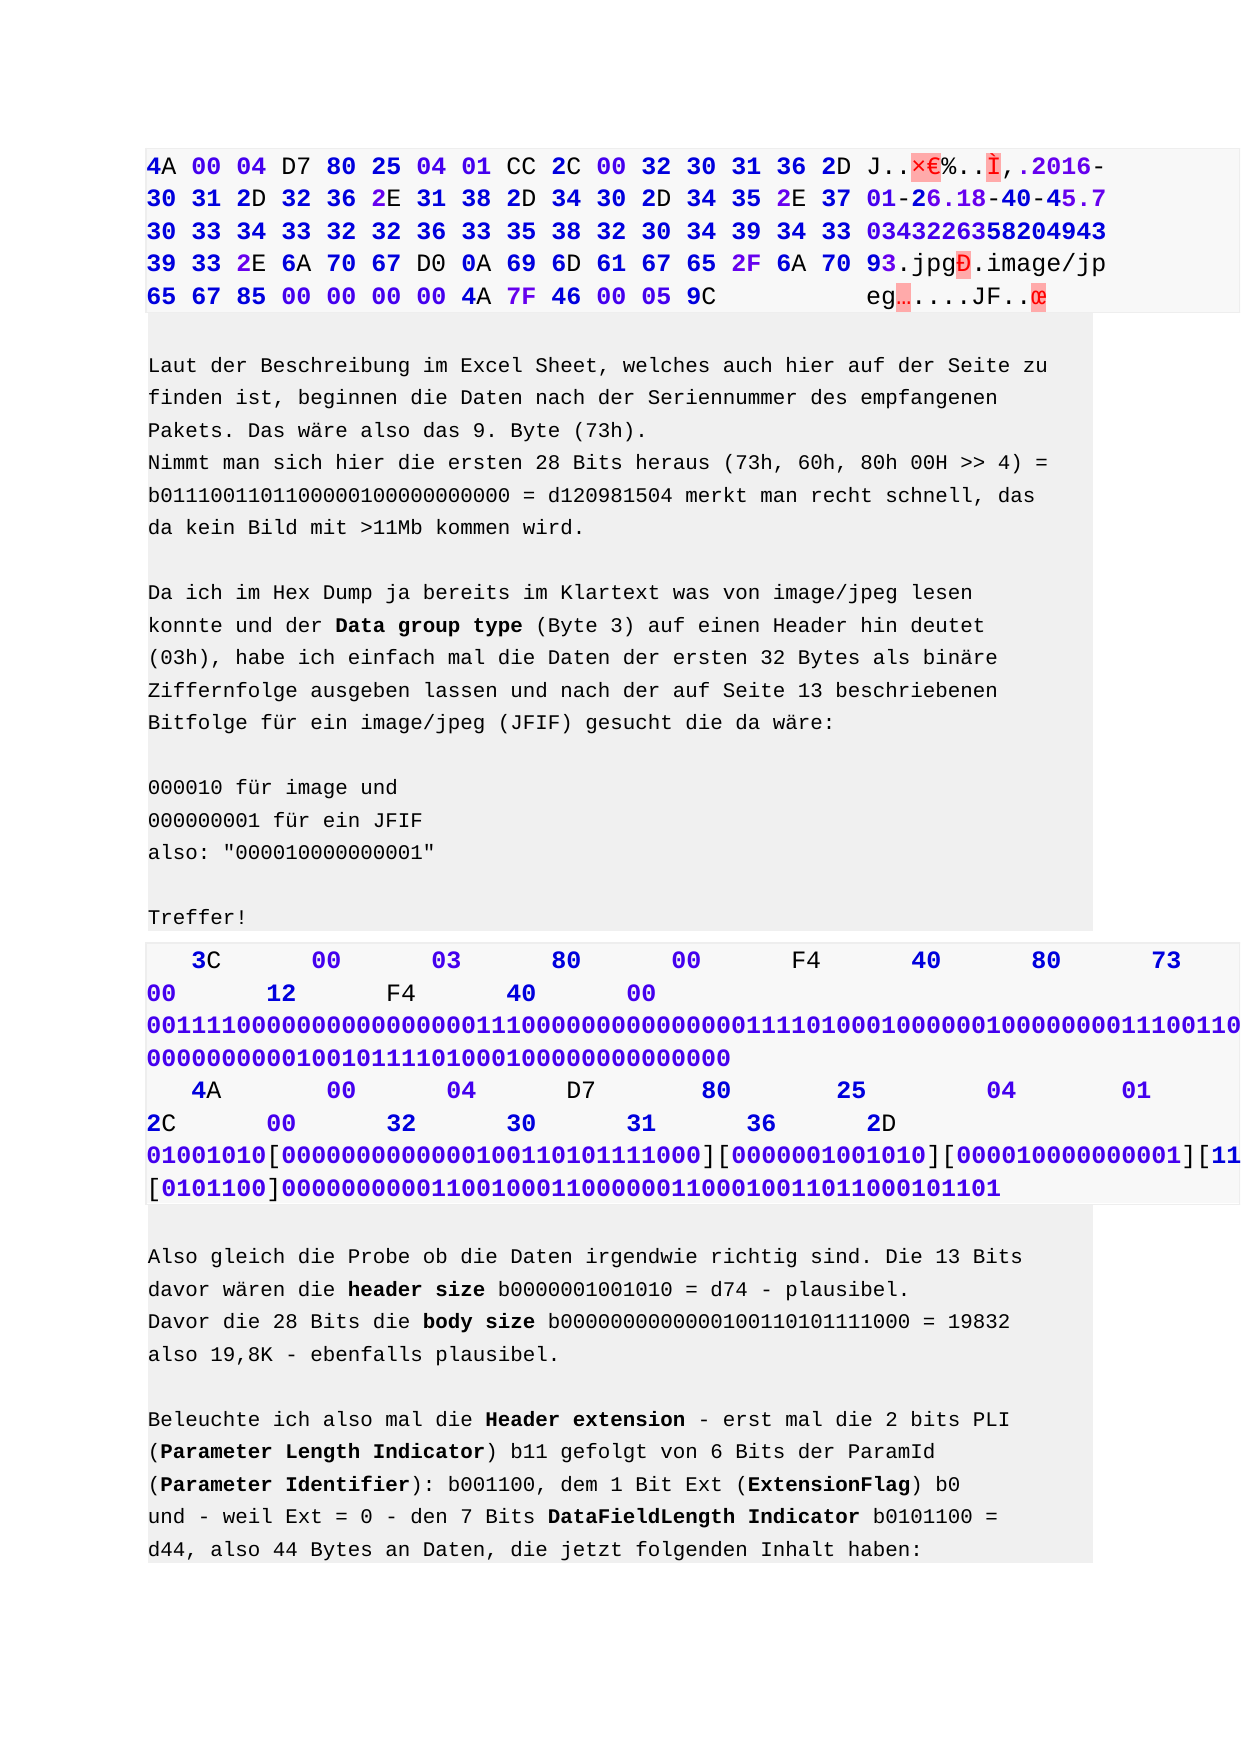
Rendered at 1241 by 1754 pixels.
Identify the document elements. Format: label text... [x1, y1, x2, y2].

text 000010 für image und [148, 768, 1093, 801]
text Laut der Beschreibung im Excel Sheet, welches auch hier auf der Seite zu [148, 346, 1093, 378]
text (Parameter Identifier): b001100, dem 1 Bit Ext (ExtensionFlag) b0 [148, 1465, 1093, 1498]
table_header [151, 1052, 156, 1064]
text Treffer! [148, 898, 1093, 931]
text Also gleich die Probe ob die Daten irgendwie richtig sind. Die 13 Bits [148, 1238, 1093, 1270]
text (03h), habe ich einfach mal die Daten der ersten 32 Bytes als binäre [148, 638, 1093, 671]
text finden ist, beginnen die Daten nach der Seriennummer des empfangenen [148, 378, 1093, 411]
text Bitfolge für ein image/jpeg (JFIF) gesucht die da wäre: [148, 703, 1093, 736]
text und - weil Ext = 0 - den 7 Bits DataFieldLength Indicator b0101100 = [148, 1498, 1093, 1530]
text Da ich im Hex Dump ja bereits im Klartext was von image/jpeg lesen [148, 573, 1093, 606]
text Pakets. Das wäre also das 9. Byte (73h). [148, 411, 1093, 443]
text Davor die 28 Bits die body size b0000000000000100110101111000 = 19832 [148, 1303, 1093, 1335]
text Ziffernfolge ausgeben lassen und nach der auf Seite 13 beschriebenen [148, 671, 1093, 703]
text da kein Bild mit >11Mb kommen wird. [148, 508, 1093, 541]
text Beleuchte ich also mal die Header extension - erst mal die 2 bits PLI [148, 1400, 1093, 1433]
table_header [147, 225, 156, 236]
text also: "000010000000001" [148, 833, 1093, 866]
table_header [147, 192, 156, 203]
text konnte und der Data group type (Byte 3) auf einen Header hin deutet [148, 606, 1093, 638]
text d44, also 44 Bytes an Daten, die jetzt folgenden Inhalt haben: [148, 1530, 1093, 1563]
text b0111001101100000100000000000 = d120981504 merkt man recht schnell, das [148, 476, 1093, 508]
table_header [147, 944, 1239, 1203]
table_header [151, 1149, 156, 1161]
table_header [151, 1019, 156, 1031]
text (Parameter Length Indicator) b11 gefolgt von 6 Bits der ParamId [148, 1433, 1093, 1465]
text 000000001 für ein JFIF [148, 801, 1093, 833]
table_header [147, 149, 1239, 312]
text Nimmt man sich hier die ersten 28 Bits heraus (73h, 60h, 80h 00H >> 4) = [148, 443, 1093, 476]
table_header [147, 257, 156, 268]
text also 19,8K - ebenfalls plausibel. [148, 1335, 1093, 1368]
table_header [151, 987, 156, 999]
text davor wären die header size b0000001001010 = d74 - plausibel. [148, 1270, 1093, 1303]
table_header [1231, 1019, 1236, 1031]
